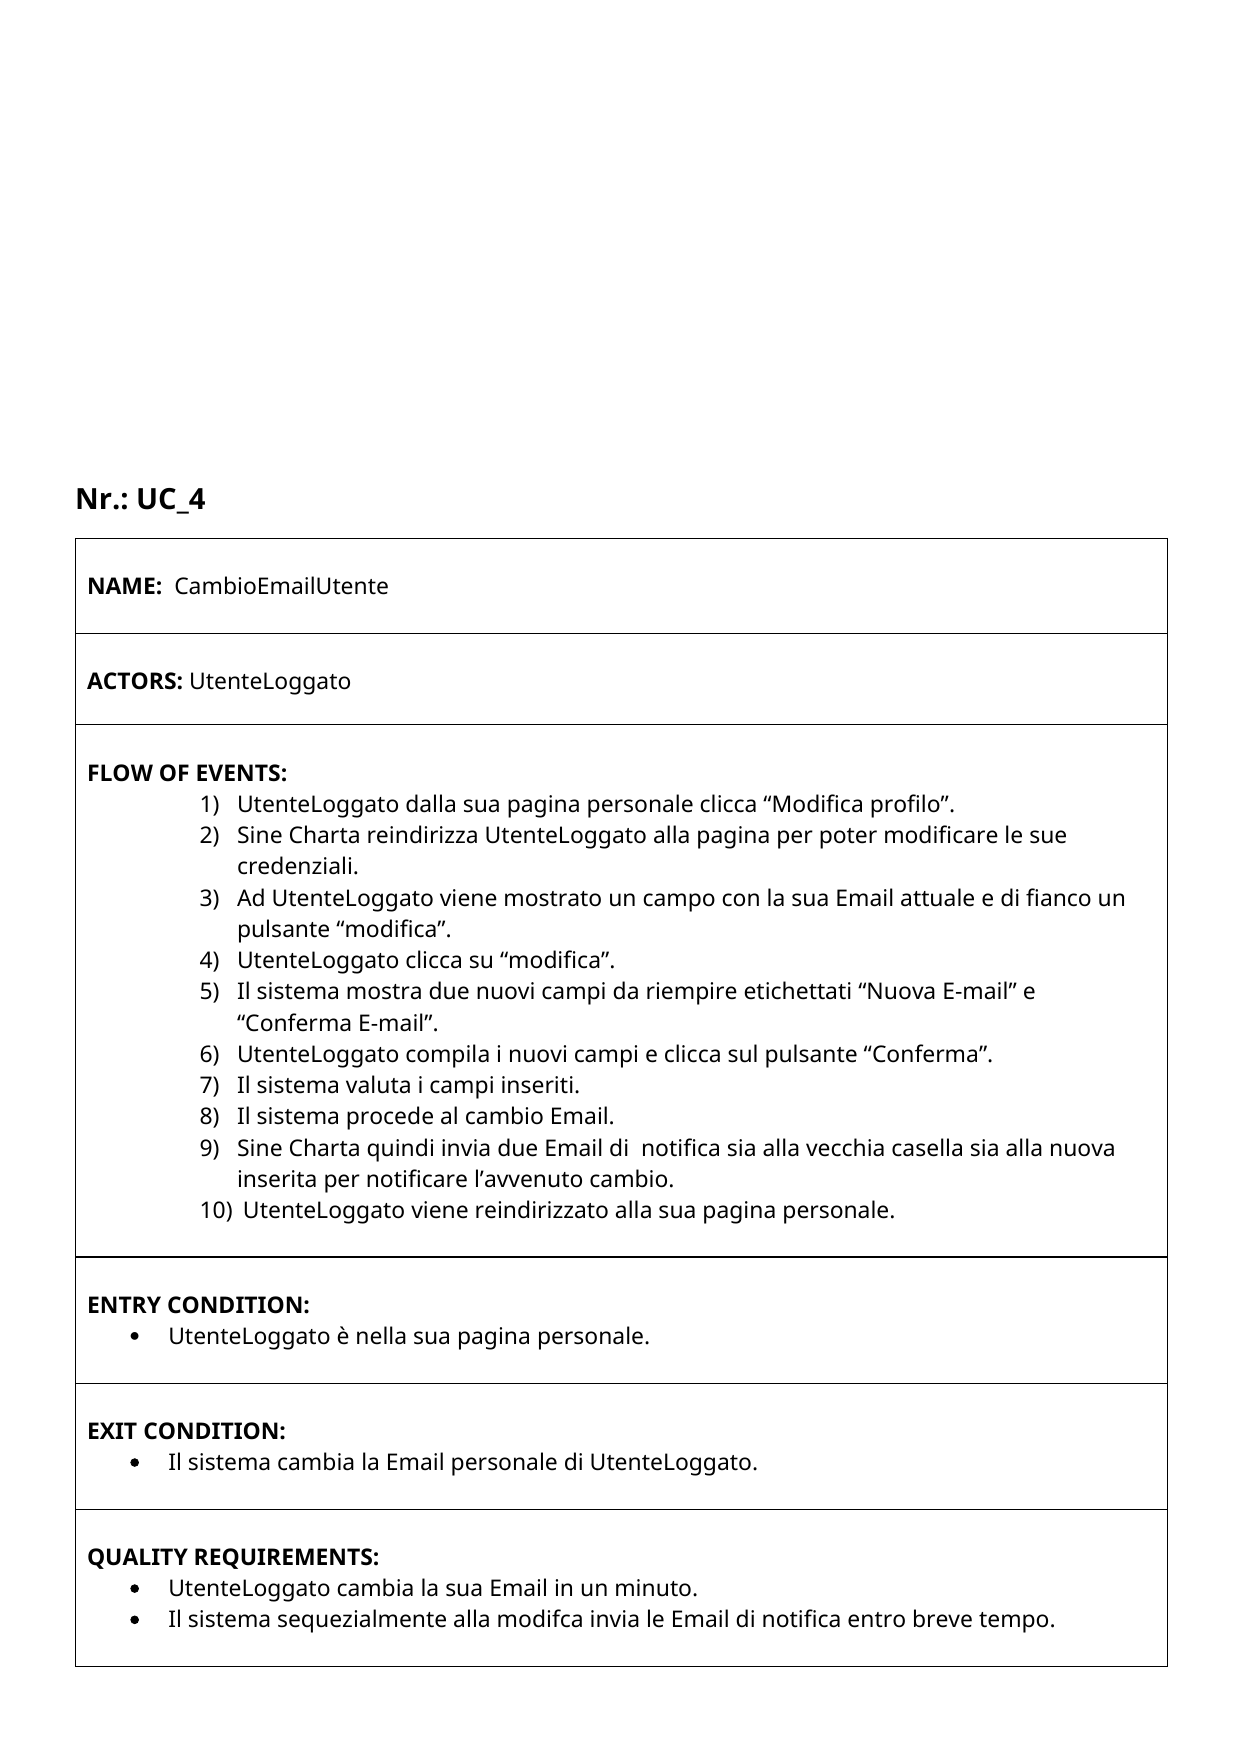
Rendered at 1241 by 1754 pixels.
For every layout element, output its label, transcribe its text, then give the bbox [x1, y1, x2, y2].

table_cell ENTRY CONDITION: UtenteLoggato è nella sua pagina personale. [76, 1258, 1167, 1382]
table_cell ACTORS: UtenteLoggato [76, 634, 1167, 724]
table_cell EXIT CONDITION: Il sistema cambia la Email personale di UtenteLoggato. [76, 1384, 1167, 1508]
text Nr.: UC_4 [75, 478, 1165, 518]
table_cell FLOW OF EVENTS: UtenteLoggato dalla sua pagina personale clicca “Modifica profilo”. Sine Charta reindirizza UtenteLoggato alla pagina per poter modificare le sue credenziali. Ad UtenteLoggato viene mostrato un campo con la sua Email attuale e di fianco un pulsante “modifica”. UtenteLoggato clicca su “modifica”. Il sistema mostra due nuovi campi da riempire etichettati “Nuova E-mail” e “Conferma E-mail”. UtenteLoggato compila i nuovi campi e clicca sul pulsante “Conferma”. Il sistema valuta i campi inseriti. Il sistema procede al cambio Email. Sine Charta quindi invia due Email di notifica sia alla vecchia casella sia alla nuova inserita per notificare l’avvenuto cambio. UtenteLoggato viene reindirizzato alla sua pagina personale. [76, 725, 1167, 1256]
table_cell QUALITY REQUIREMENTS: UtenteLoggato cambia la sua Email in un minuto. Il sistema sequezialmente alla modifca invia le Email di notifica entro breve tempo. [76, 1510, 1167, 1666]
table_header NAME: CambioEmailUtente [76, 539, 1167, 633]
